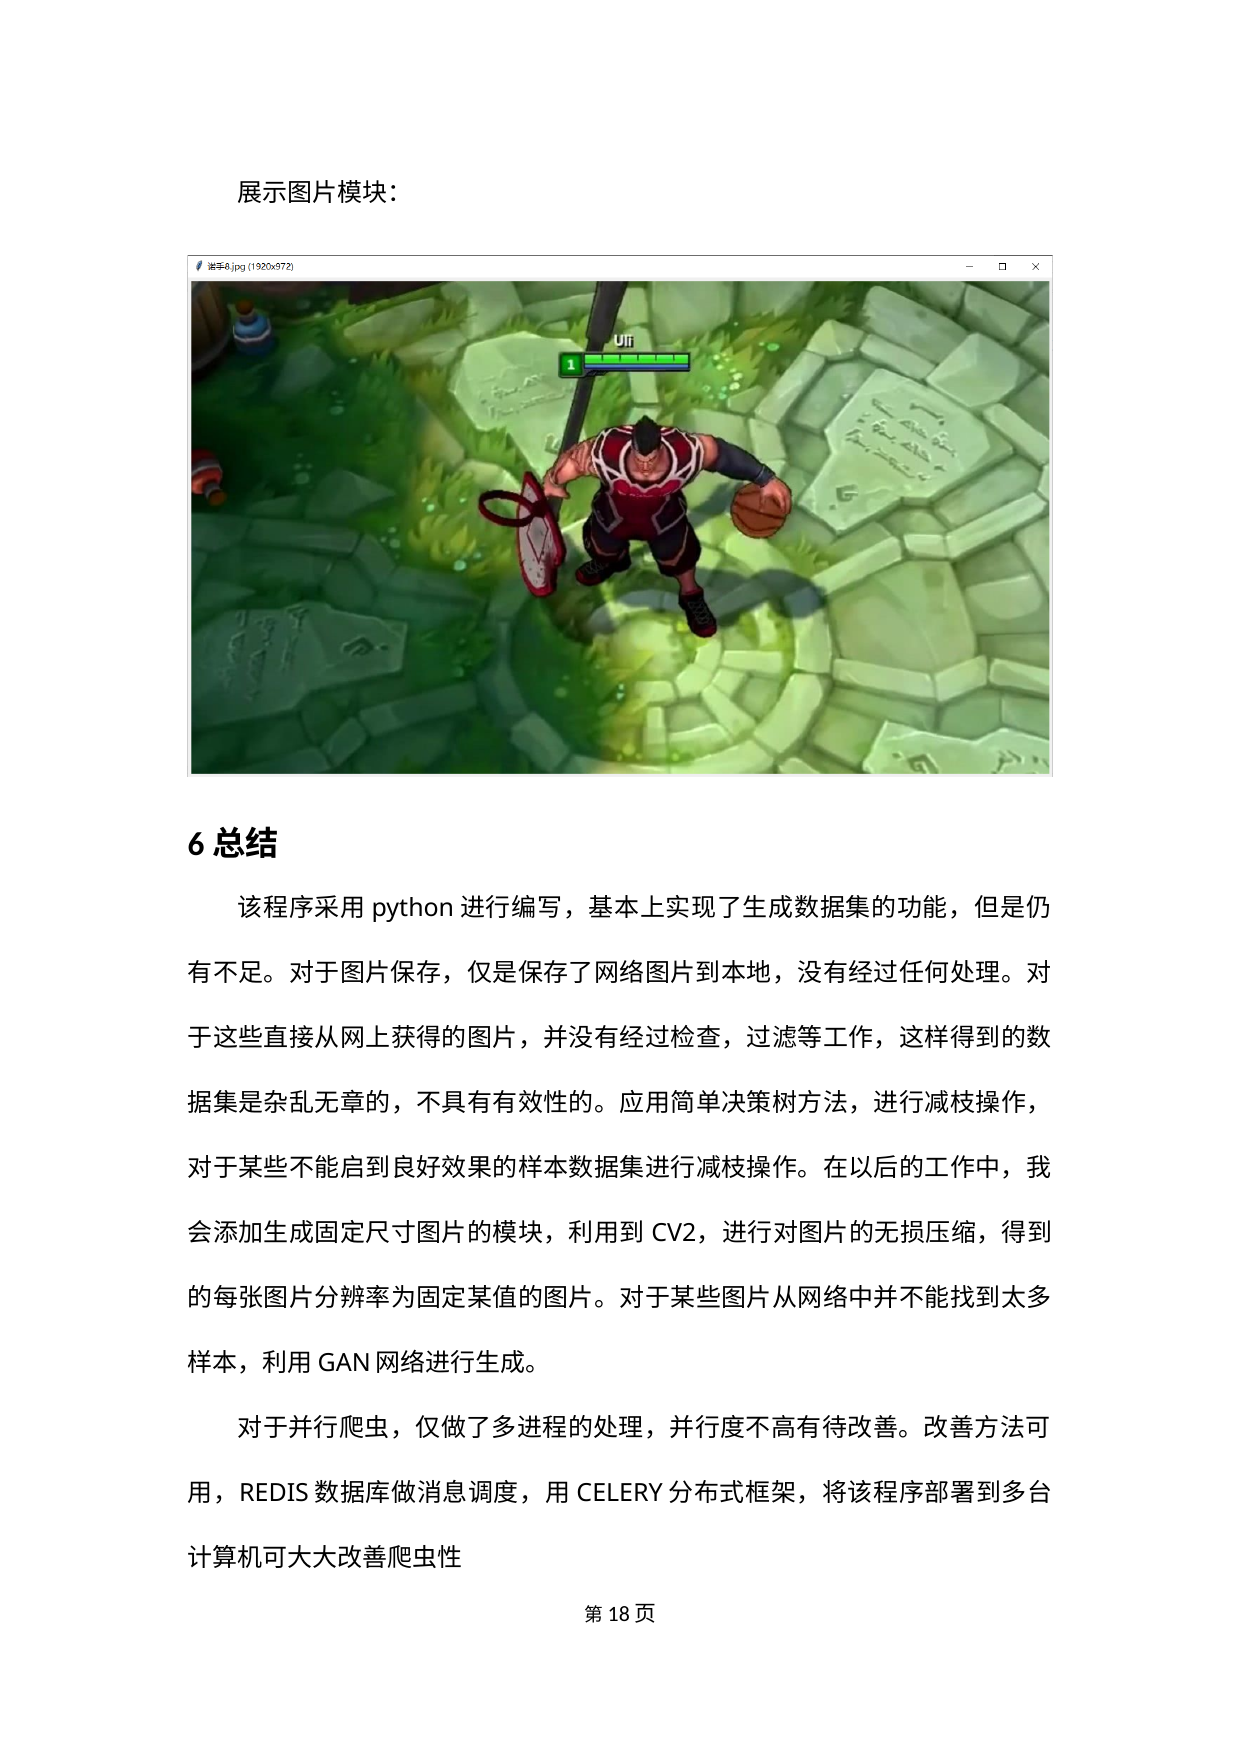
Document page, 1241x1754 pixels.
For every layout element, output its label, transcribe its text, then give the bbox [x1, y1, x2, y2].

text 对于并行爬虫，仅做了多进程的处理，并行度不高有待改善。改善方法可用，REDIS数据库做消息调度，用CELERY分布式框架，将该程序部署到多台计算机可大大改善爬虫性 [187, 1393, 1053, 1588]
picture [187, 255, 1053, 777]
text 展示图片模块： [187, 158, 1053, 223]
text 该程序采用python进行编写，基本上实现了生成数据集的功能，但是仍有不足。对于图片保存，仅是保存了网络图片到本地，没有经过任何处理。对于这些直接从网上获得的图片，并没有经过检查，过滤等工作，这样得到的数据集是杂乱无章的，不具有有效性的。应用简单决策树方法，进行减枝操作，对于某些不能启到良好效果的样本数据集进行减枝操作。在以后的工作中，我会添加生成固定尺寸图片的模块，利用到CV2，进行对图片的无损压缩，得到的每张图片分辨率为固定某值的图片。对于某些图片从网络中并不能找到太多样本，利用GAN网络进行生成。 [187, 873, 1053, 1393]
subtitle 6 总结 [187, 808, 1053, 873]
